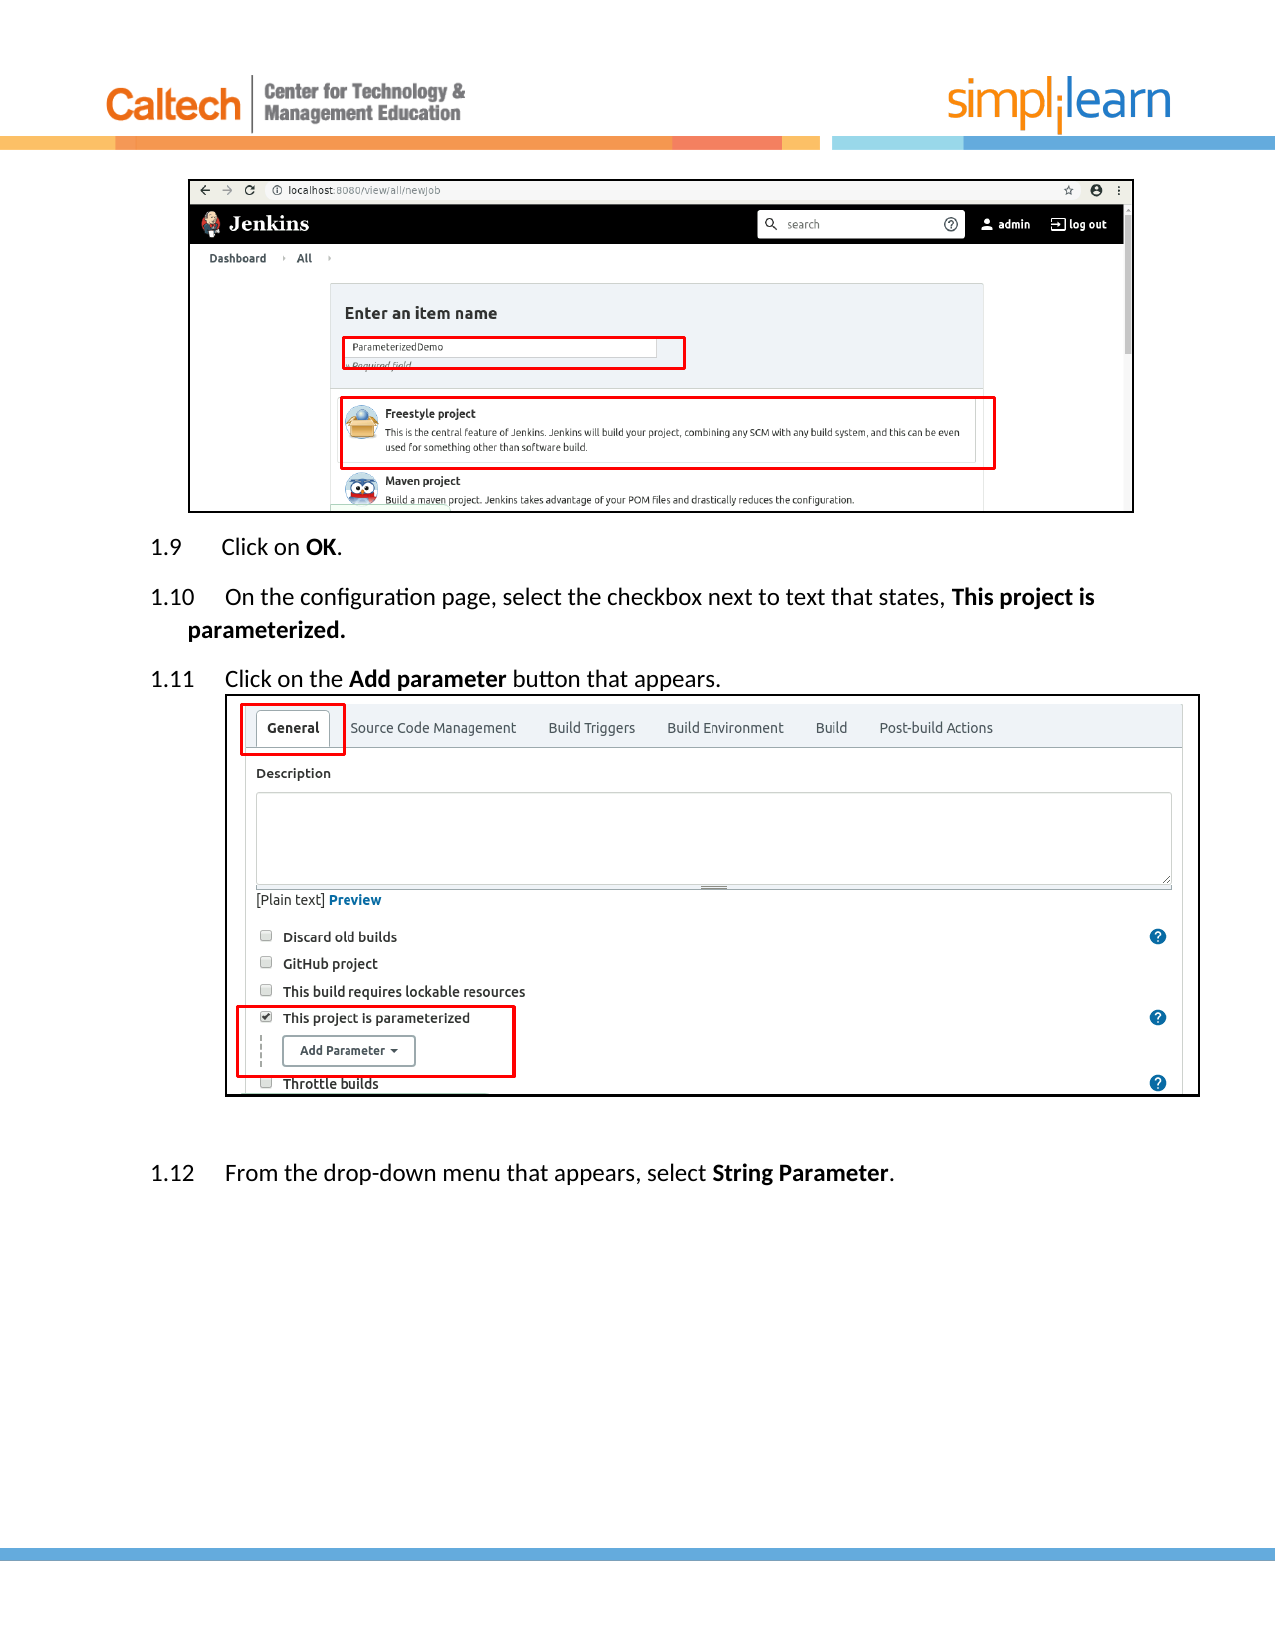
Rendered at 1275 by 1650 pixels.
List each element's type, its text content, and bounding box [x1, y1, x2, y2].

picture [106, 75, 466, 134]
picture [227, 696, 1198, 1094]
list Click on OK. [150, 532, 1125, 562]
list From the drop-down menu that appears, select String Parameter. [150, 1158, 1125, 1188]
picture [190, 181, 1132, 511]
picture [0, 1548, 1275, 1562]
picture [0, 76, 1275, 150]
list On the configuration page, select the checkbox next to text that states, This project is parameterized. [150, 581, 1125, 644]
list Click on the Add parameter button that appears. [150, 664, 1125, 694]
